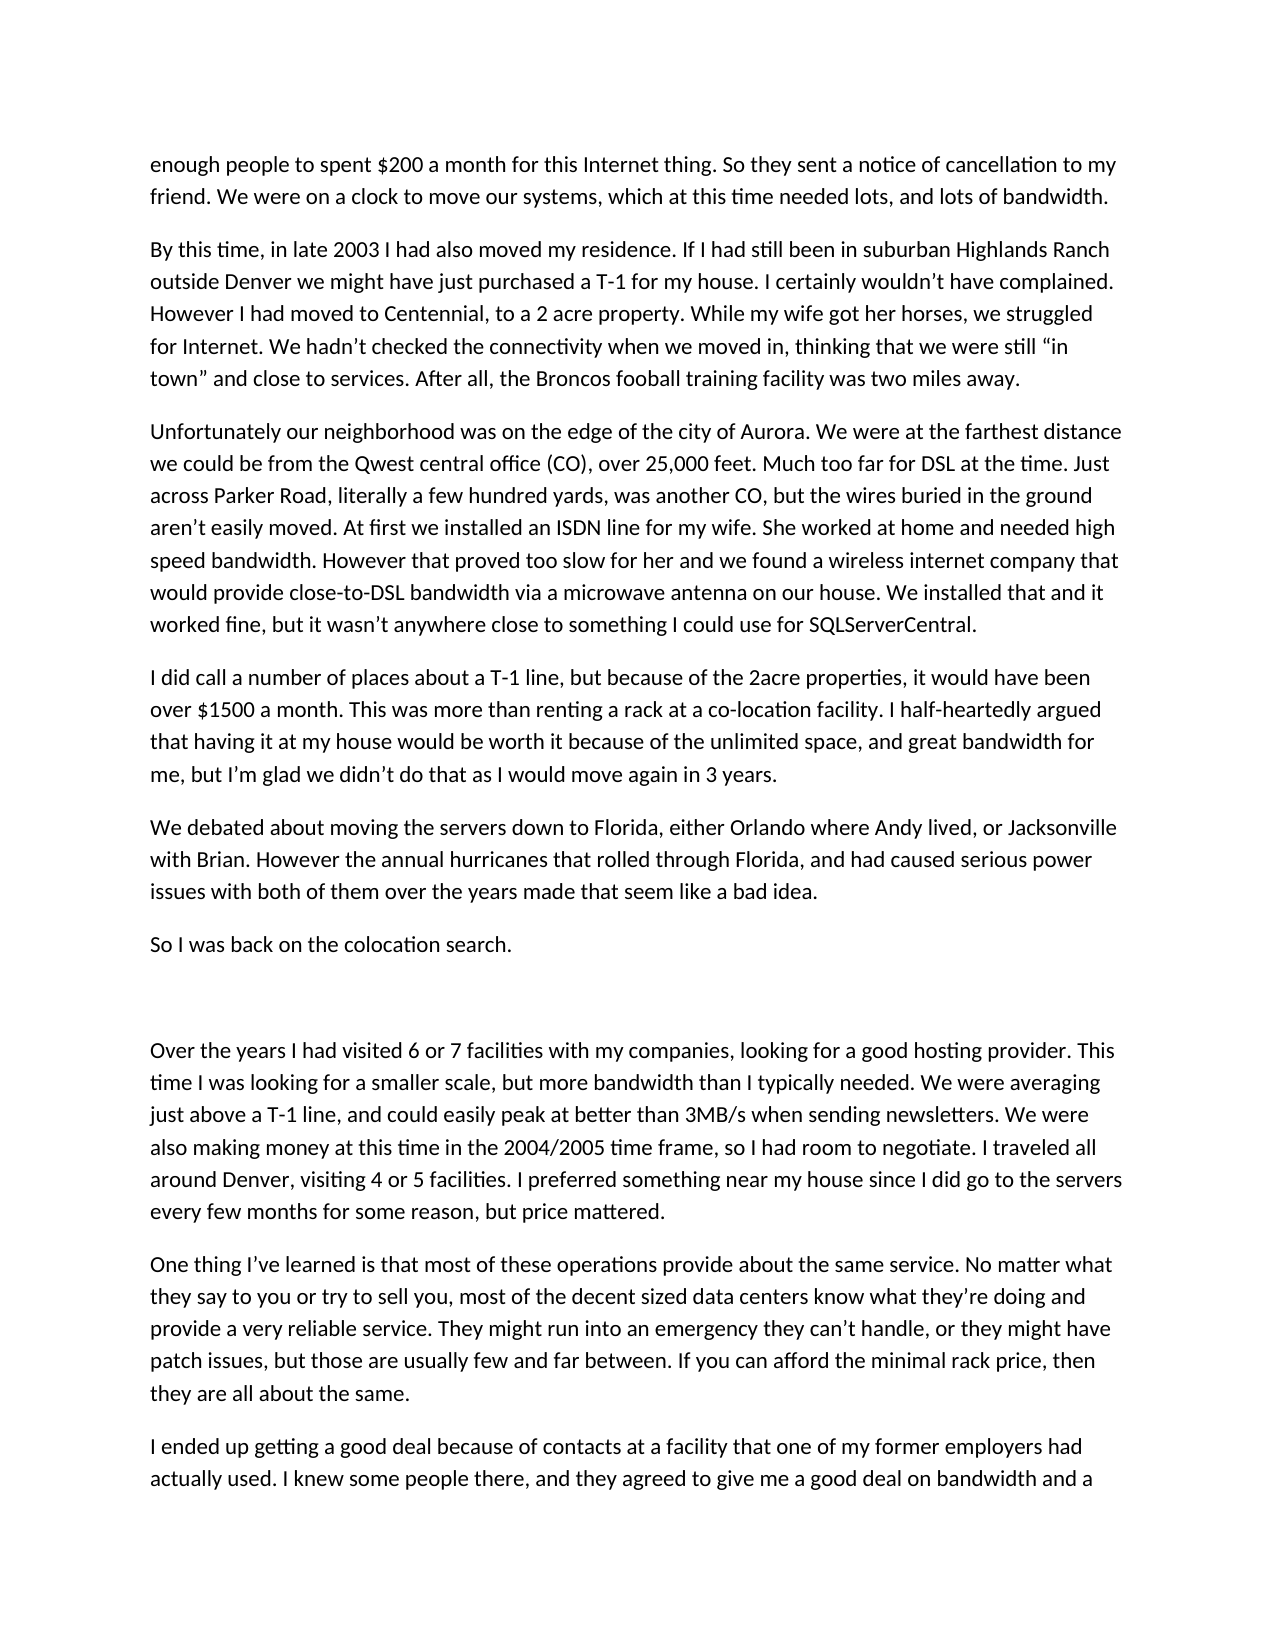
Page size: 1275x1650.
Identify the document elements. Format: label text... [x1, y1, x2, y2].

text Over the years I had visited 6 or 7 facilities with my companies, looking for a good hosting provider. This time I was looking for a smaller scale, but more bandwidth than I typically needed. We were averaging just above a T-1 line, and could easily peak at better than 3MB/s when sending newsletters. We were also making money at this time in the 2004/2005 time frame, so I had room to negotiate. I traveled all around Denver, visiting 4 or 5 facilities. I preferred something near my house since I did go to the servers every few months for some reason, but price mattered. [150, 1036, 1125, 1225]
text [150, 150, 1125, 210]
text I did call a number of places about a T-1 line, but because of the 2acre properties, it would have been over $1500 a month. This was more than renting a rack at a co-location facility. I half-heartedly argued that having it at my house would be worth it because of the unlimited space, and great bandwidth for me, but I’m glad we didn’t do that as I would move again in 3 years. [150, 663, 1125, 788]
text One thing I’ve learned is that most of these operations provide about the same service. No matter what they say to you or try to sell you, most of the decent sized data centers know what they’re doing and provide a very reliable service. They might run into an emergency they can’t handle, or they might have patch issues, but those are usually few and far between. If you can afford the minimal rack price, then they are all about the same. [150, 1250, 1125, 1407]
text By this time, in late 2003 I had also moved my residence. If I had still been in suburban Highlands Ranch outside Denver we might have just purchased a T-1 for my house. I certainly wouldn’t have complained. However I had moved to Centennial, to a 2 acre property. While my wife got her horses, we struggled for Internet. We hadn’t checked the connectivity when we moved in, thinking that we were still “in town” and close to services. After all, the Broncos fooball training facility was two miles away. [150, 235, 1125, 392]
text We debated about moving the servers down to Florida, either Orlando where Andy lived, or Jacksonville with Brian. However the annual hurricanes that rolled through Florida, and had caused serious power issues with both of them over the years made that seem like a bad idea. [150, 813, 1125, 905]
text Unfortunately our neighborhood was on the edge of the city of Aurora. We were at the farthest distance we could be from the Qwest central office (CO), over 25,000 feet. Much too far for DSL at the time. Just across Parker Road, literally a few hundred yards, was another CO, but the wires buried in the ground aren’t easily moved. At first we installed an ISDN line for my wife. She worked at home and needed high speed bandwidth. However that proved too slow for her and we found a wireless internet company that would provide close-to-DSL bandwidth via a microwave antenna on our house. We installed that and it worked fine, but it wasn’t anywhere close to something I could use for SQLServerCentral. [150, 417, 1125, 638]
text So I was back on the colocation search. [150, 930, 1125, 958]
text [150, 1432, 1125, 1492]
